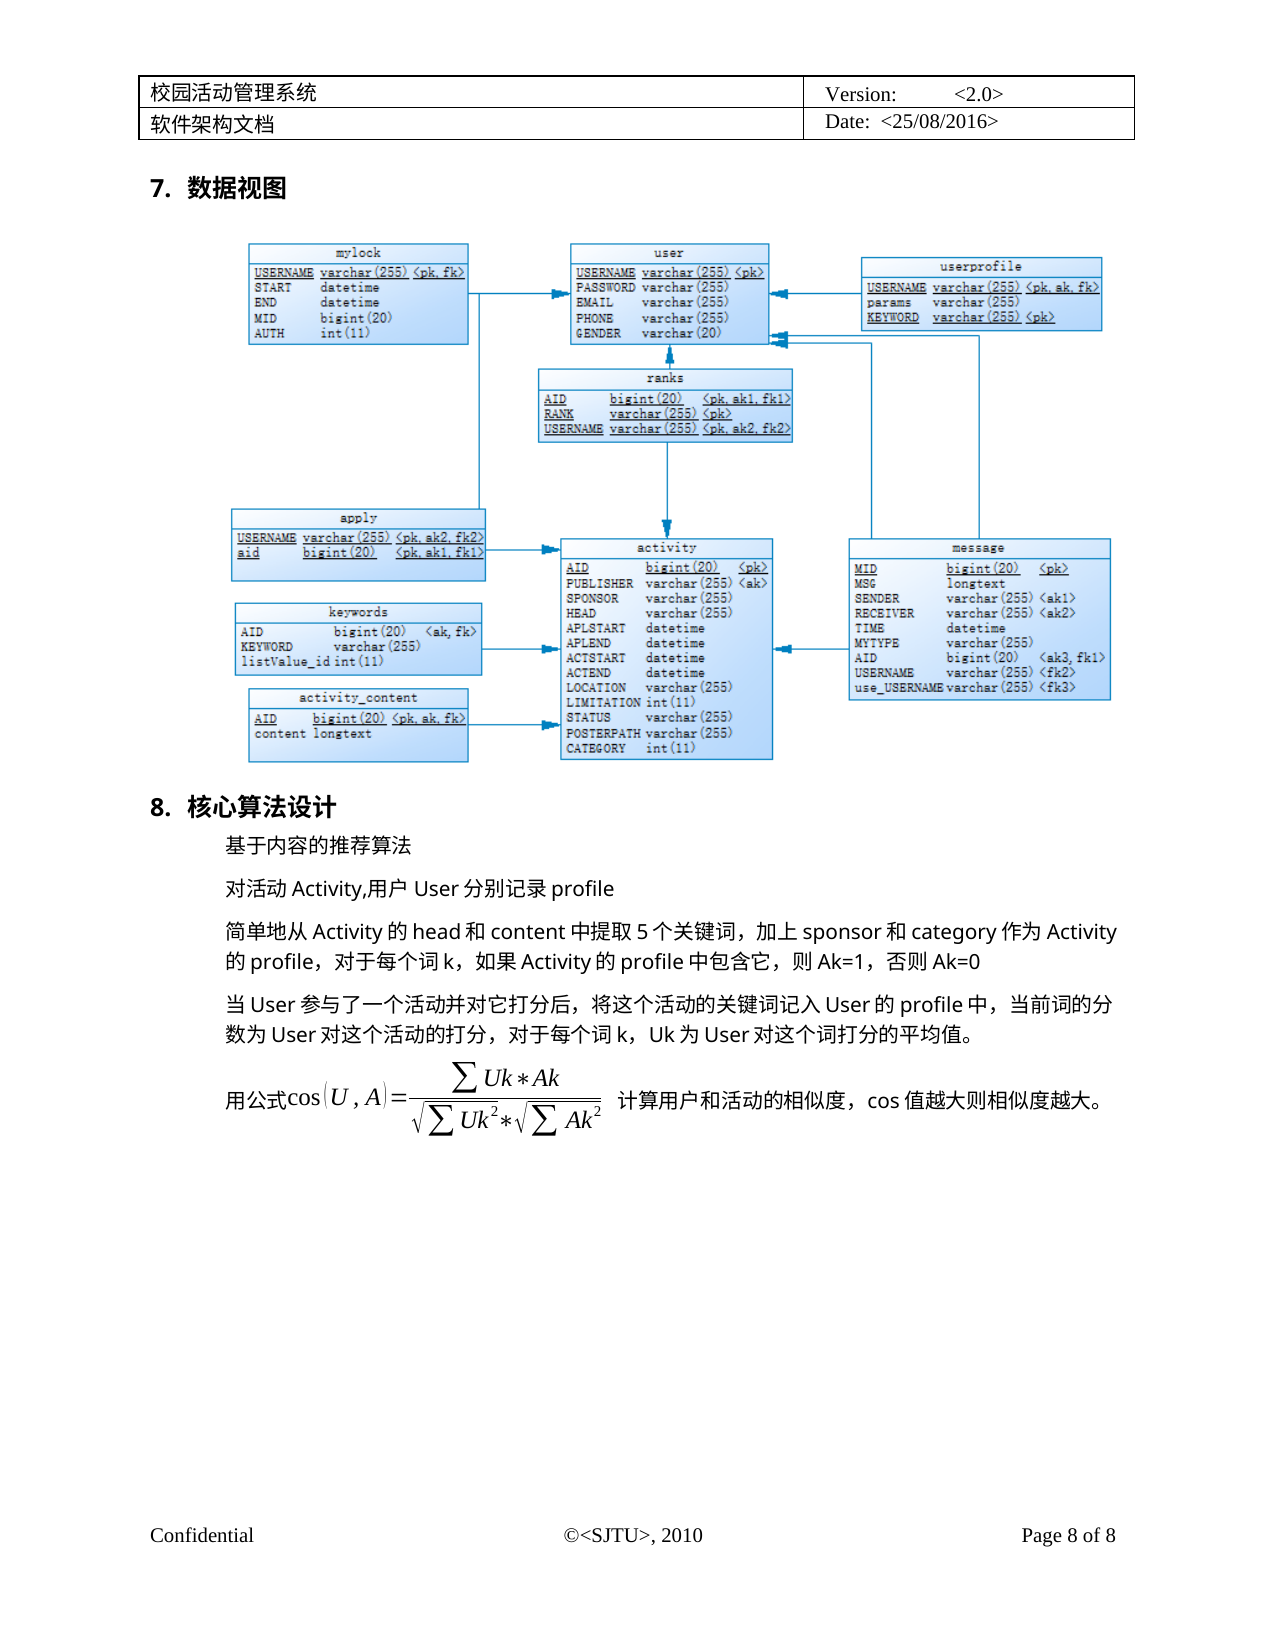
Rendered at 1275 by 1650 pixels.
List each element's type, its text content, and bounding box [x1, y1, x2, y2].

subtitle 核心算法设计 [150, 787, 1125, 823]
text 对活动Activity,用户User分别记录profile [225, 872, 1125, 903]
subtitle 数据视图 [150, 168, 1125, 205]
text 当User参与了一个活动并对它打分后，将这个活动的关键词记入User的profile中，当前词的分数为User对这个活动的打分，对于每个词k，Uk为User对这个词打分的平均值。 [225, 988, 1125, 1049]
text 基于内容的推荐算法 [225, 830, 1125, 860]
text 简单地从Activity的head和content中提取5个关键词，加上sponsor和category作为Activity的profile，对于每个词k，如果Activity的profile中包含它，则Ak=1，否则Ak=0 [225, 915, 1125, 976]
picture [225, 211, 1125, 775]
text 用公式 计算用户和活动的相似度，cos值越大则相似度越大。 [225, 1062, 1125, 1137]
